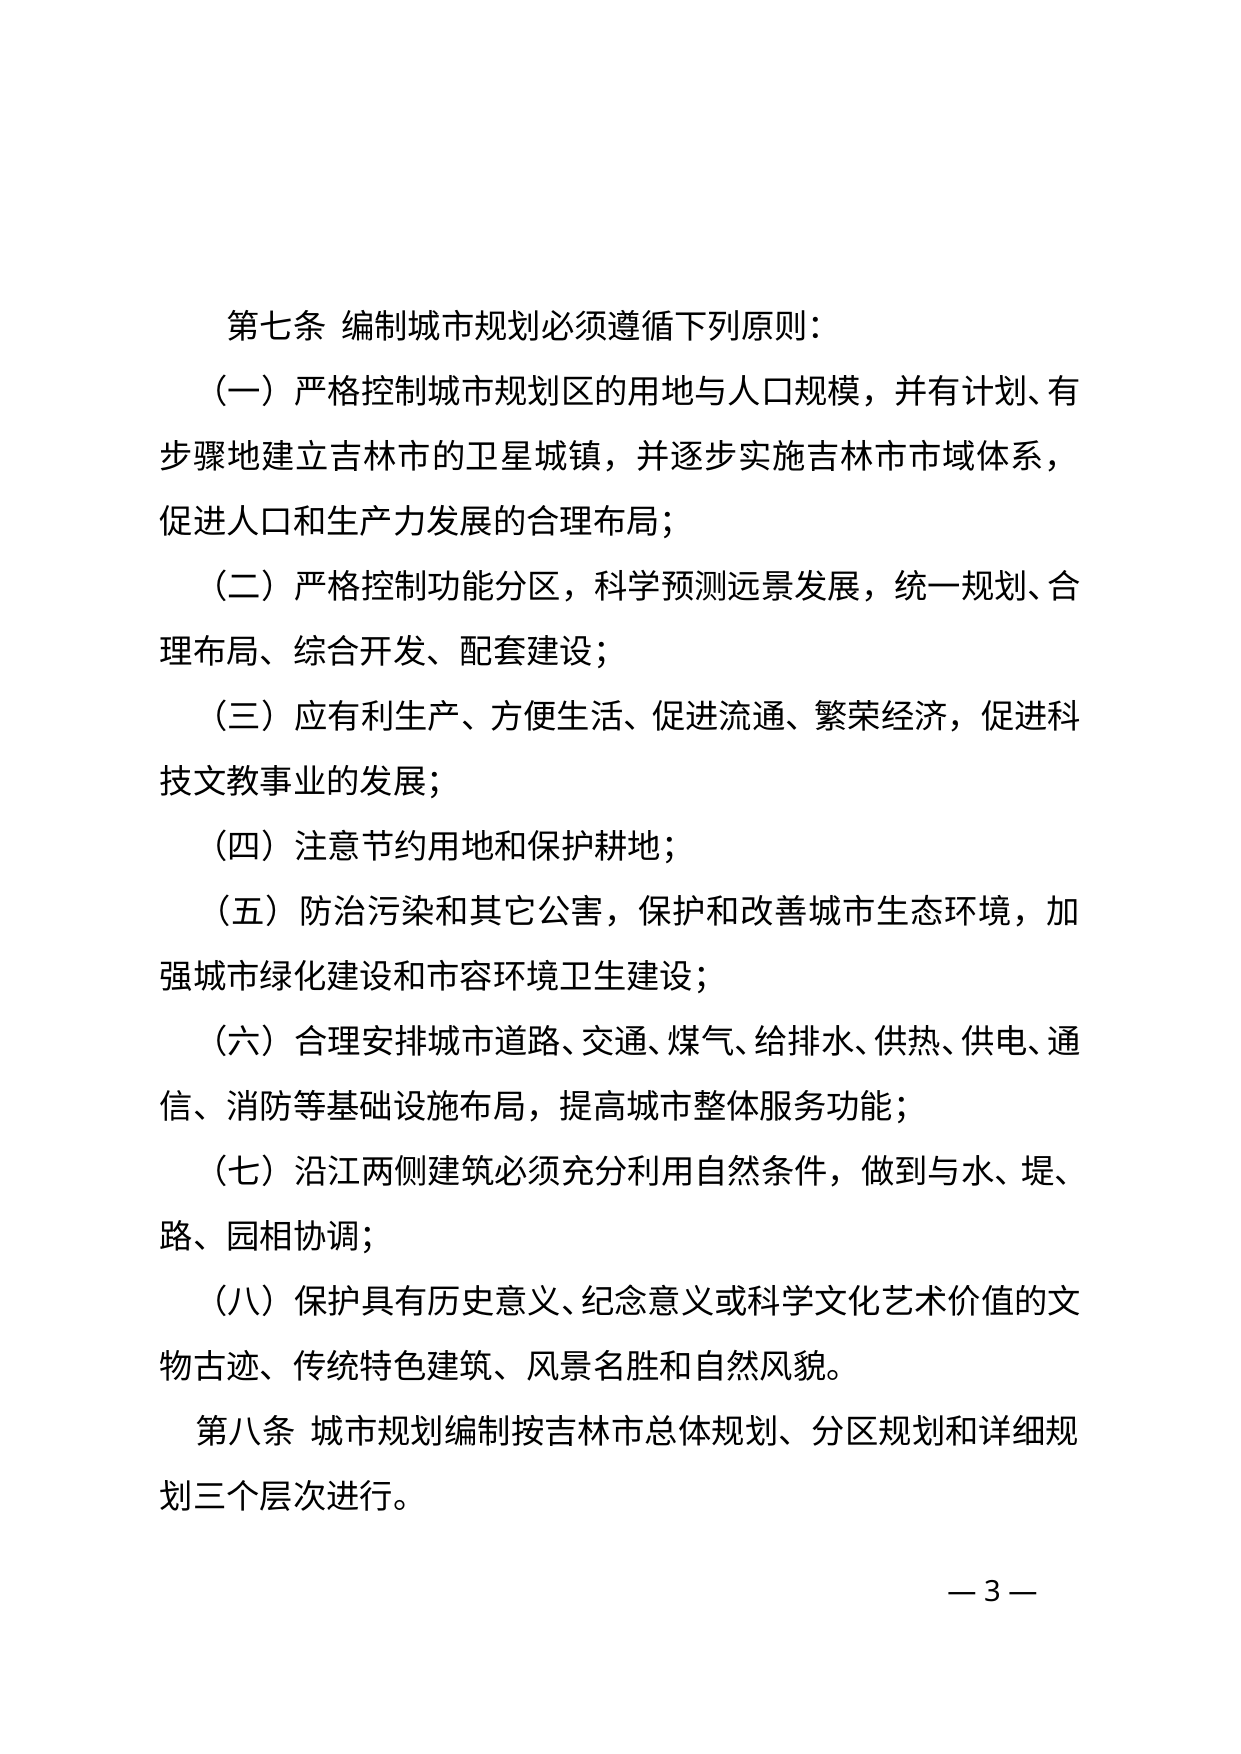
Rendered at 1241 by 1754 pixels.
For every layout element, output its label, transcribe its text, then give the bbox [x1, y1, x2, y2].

text （一）严格控制城市规划区的用地与人口规模，并有计划、有步骤地建立吉林市的卫星城镇，并逐步实施吉林市市域体系，促进人口和生产力发展的合理布局； [159, 357, 1081, 552]
text （二）严格控制功能分区，科学预测远景发展，统一规划、合理布局、综合开发、配套建设； [159, 552, 1081, 682]
text （六）合理安排城市道路、交通、煤气、给排水、供热、供电、通信、消防等基础设施布局，提高城市整体服务功能； [159, 1007, 1081, 1137]
text 第七条 编制城市规划必须遵循下列原则： [159, 292, 1081, 357]
text 第八条 城市规划编制按吉林市总体规划、分区规划和详细规划三个层次进行。 [159, 1397, 1081, 1527]
text （五）防治污染和其它公害，保护和改善城市生态环境，加强城市绿化建设和市容环境卫生建设； [159, 877, 1081, 1007]
text （八）保护具有历史意义、纪念意义或科学文化艺术价值的文物古迹、传统特色建筑、风景名胜和自然风貌。 [159, 1267, 1081, 1397]
list （四）注意节约用地和保护耕地； [159, 812, 1081, 877]
text （七）沿江两侧建筑必须充分利用自然条件，做到与水、堤、路、园相协调； [159, 1137, 1081, 1267]
text （三）应有利生产、方便生活、促进流通、繁荣经济，促进科技文教事业的发展； [159, 682, 1081, 812]
